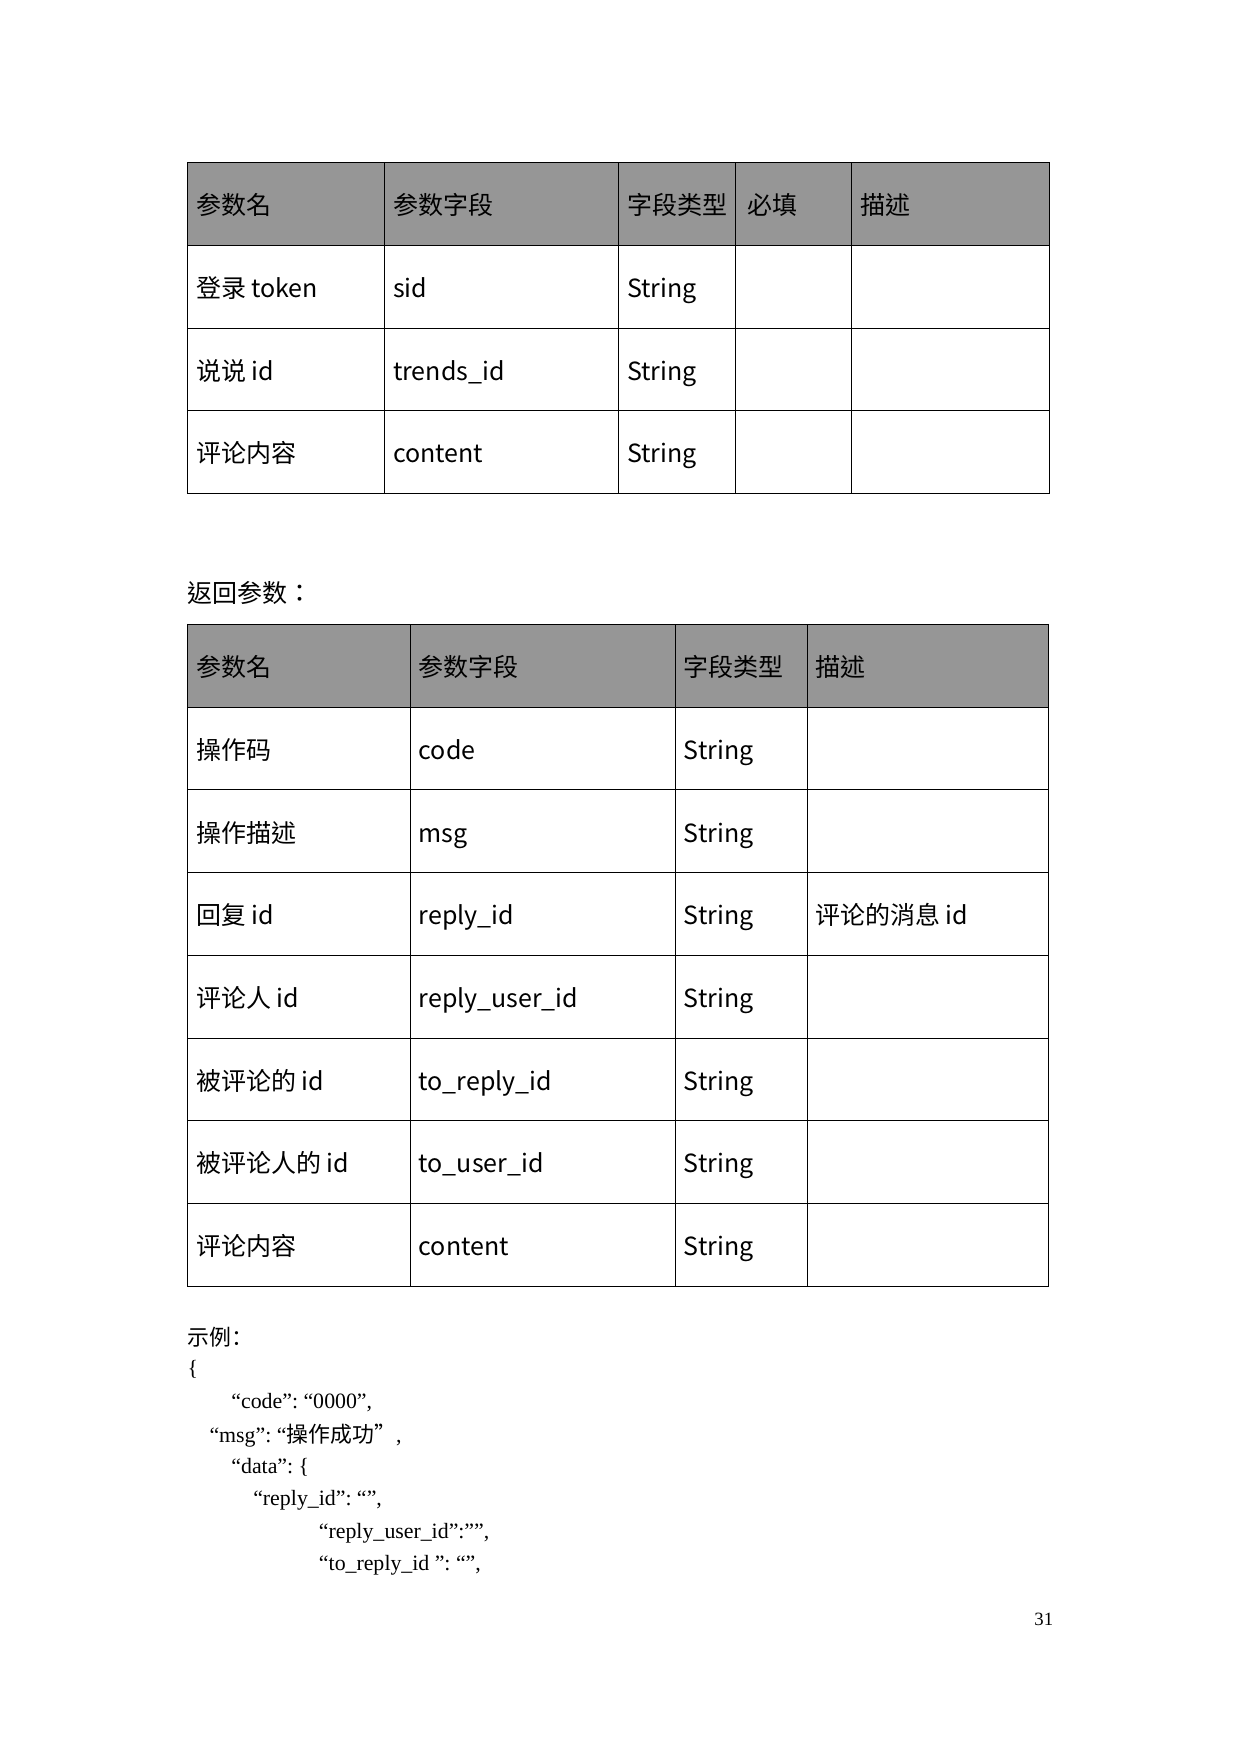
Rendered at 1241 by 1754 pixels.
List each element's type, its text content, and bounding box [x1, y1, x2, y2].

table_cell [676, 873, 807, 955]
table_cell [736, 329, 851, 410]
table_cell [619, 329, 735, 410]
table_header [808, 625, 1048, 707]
text “msg”: “操作成功”, [187, 1417, 1053, 1449]
text { [187, 1352, 1053, 1384]
text “to_reply_id ”: “”, [187, 1547, 1053, 1579]
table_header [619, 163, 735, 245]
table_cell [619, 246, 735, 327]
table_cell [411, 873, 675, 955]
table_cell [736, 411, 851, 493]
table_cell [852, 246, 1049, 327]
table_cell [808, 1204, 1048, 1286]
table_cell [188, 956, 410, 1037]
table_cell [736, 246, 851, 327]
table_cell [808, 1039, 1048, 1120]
text “reply_user_id”:””, [187, 1514, 1053, 1547]
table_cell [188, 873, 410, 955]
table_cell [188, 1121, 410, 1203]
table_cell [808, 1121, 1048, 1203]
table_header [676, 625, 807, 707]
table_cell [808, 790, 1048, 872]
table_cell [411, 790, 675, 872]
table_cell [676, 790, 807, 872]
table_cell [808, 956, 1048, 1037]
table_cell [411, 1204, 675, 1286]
text “data”: { [187, 1449, 1053, 1482]
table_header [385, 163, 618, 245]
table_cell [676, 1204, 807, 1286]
text “reply_id”: “”, [187, 1482, 1053, 1514]
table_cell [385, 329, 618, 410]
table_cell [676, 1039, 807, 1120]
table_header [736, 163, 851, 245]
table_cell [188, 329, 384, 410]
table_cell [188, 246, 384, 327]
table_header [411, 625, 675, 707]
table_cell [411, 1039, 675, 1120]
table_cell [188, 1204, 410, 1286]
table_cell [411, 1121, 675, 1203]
text 返回参数： [187, 559, 1053, 624]
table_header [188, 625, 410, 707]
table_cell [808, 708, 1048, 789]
text “code”: “0000”, [187, 1384, 1053, 1417]
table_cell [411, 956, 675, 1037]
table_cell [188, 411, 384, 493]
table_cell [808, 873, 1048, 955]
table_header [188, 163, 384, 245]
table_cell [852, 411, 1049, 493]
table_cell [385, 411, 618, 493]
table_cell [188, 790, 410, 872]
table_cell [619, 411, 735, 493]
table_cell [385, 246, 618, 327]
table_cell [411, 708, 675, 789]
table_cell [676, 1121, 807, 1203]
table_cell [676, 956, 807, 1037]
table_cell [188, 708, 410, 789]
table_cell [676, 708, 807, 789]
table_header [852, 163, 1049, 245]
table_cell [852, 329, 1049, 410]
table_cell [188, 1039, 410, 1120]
text 示例： [187, 1319, 1053, 1352]
